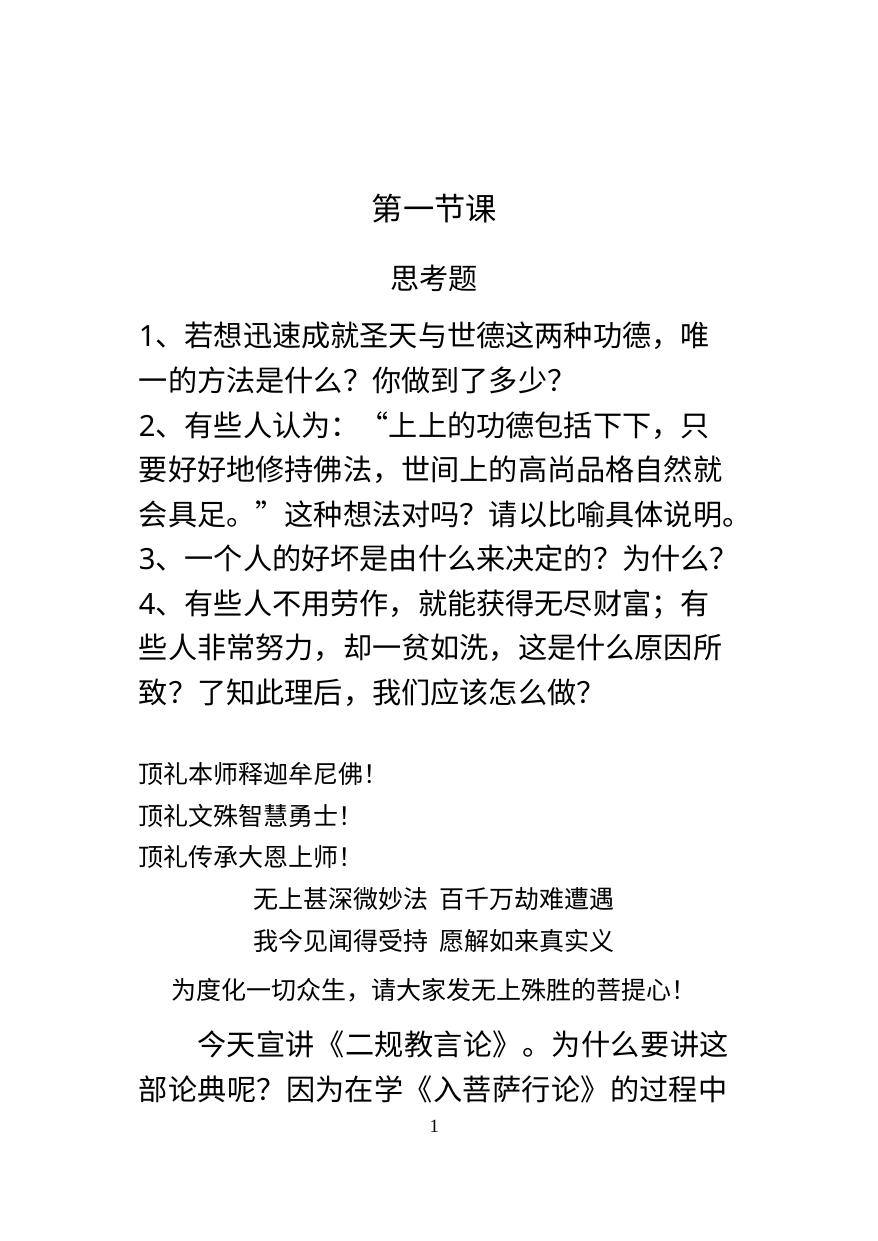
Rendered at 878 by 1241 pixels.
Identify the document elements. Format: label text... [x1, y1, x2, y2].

text 无上甚深微妙法 百千万劫难遭遇 [139, 875, 729, 917]
text 顶礼本师释迦牟尼佛！ [139, 750, 729, 792]
text 3、一个人的好坏是由什么来决定的？为什么？ [139, 534, 729, 579]
text 我今见闻得受持 愿解如来真实义 [139, 917, 729, 958]
text 顶礼文殊智慧勇士！ [139, 792, 729, 833]
text 思考题 [139, 254, 729, 299]
text 第一节课 [139, 184, 729, 229]
text 1、若想迅速成就圣天与世德这两种功德，唯一的方法是什么？你做到了多少？ [139, 311, 729, 400]
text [139, 1020, 729, 1109]
text 顶礼传承大恩上师！ [139, 833, 729, 875]
text 2、有些人认为：“上上的功德包括下下，只要好好地修持佛法，世间上的高尚品格自然就会具足。”这种想法对吗？请以比喻具体说明。 [139, 400, 729, 534]
text 4、有些人不用劳作，就能获得无尽财富；有些人非常努力，却一贫如洗，这是什么原因所致？了知此理后，我们应该怎么做？ [139, 579, 729, 712]
text 为度化一切众生，请大家发无上殊胜的菩提心！ [139, 966, 729, 1007]
